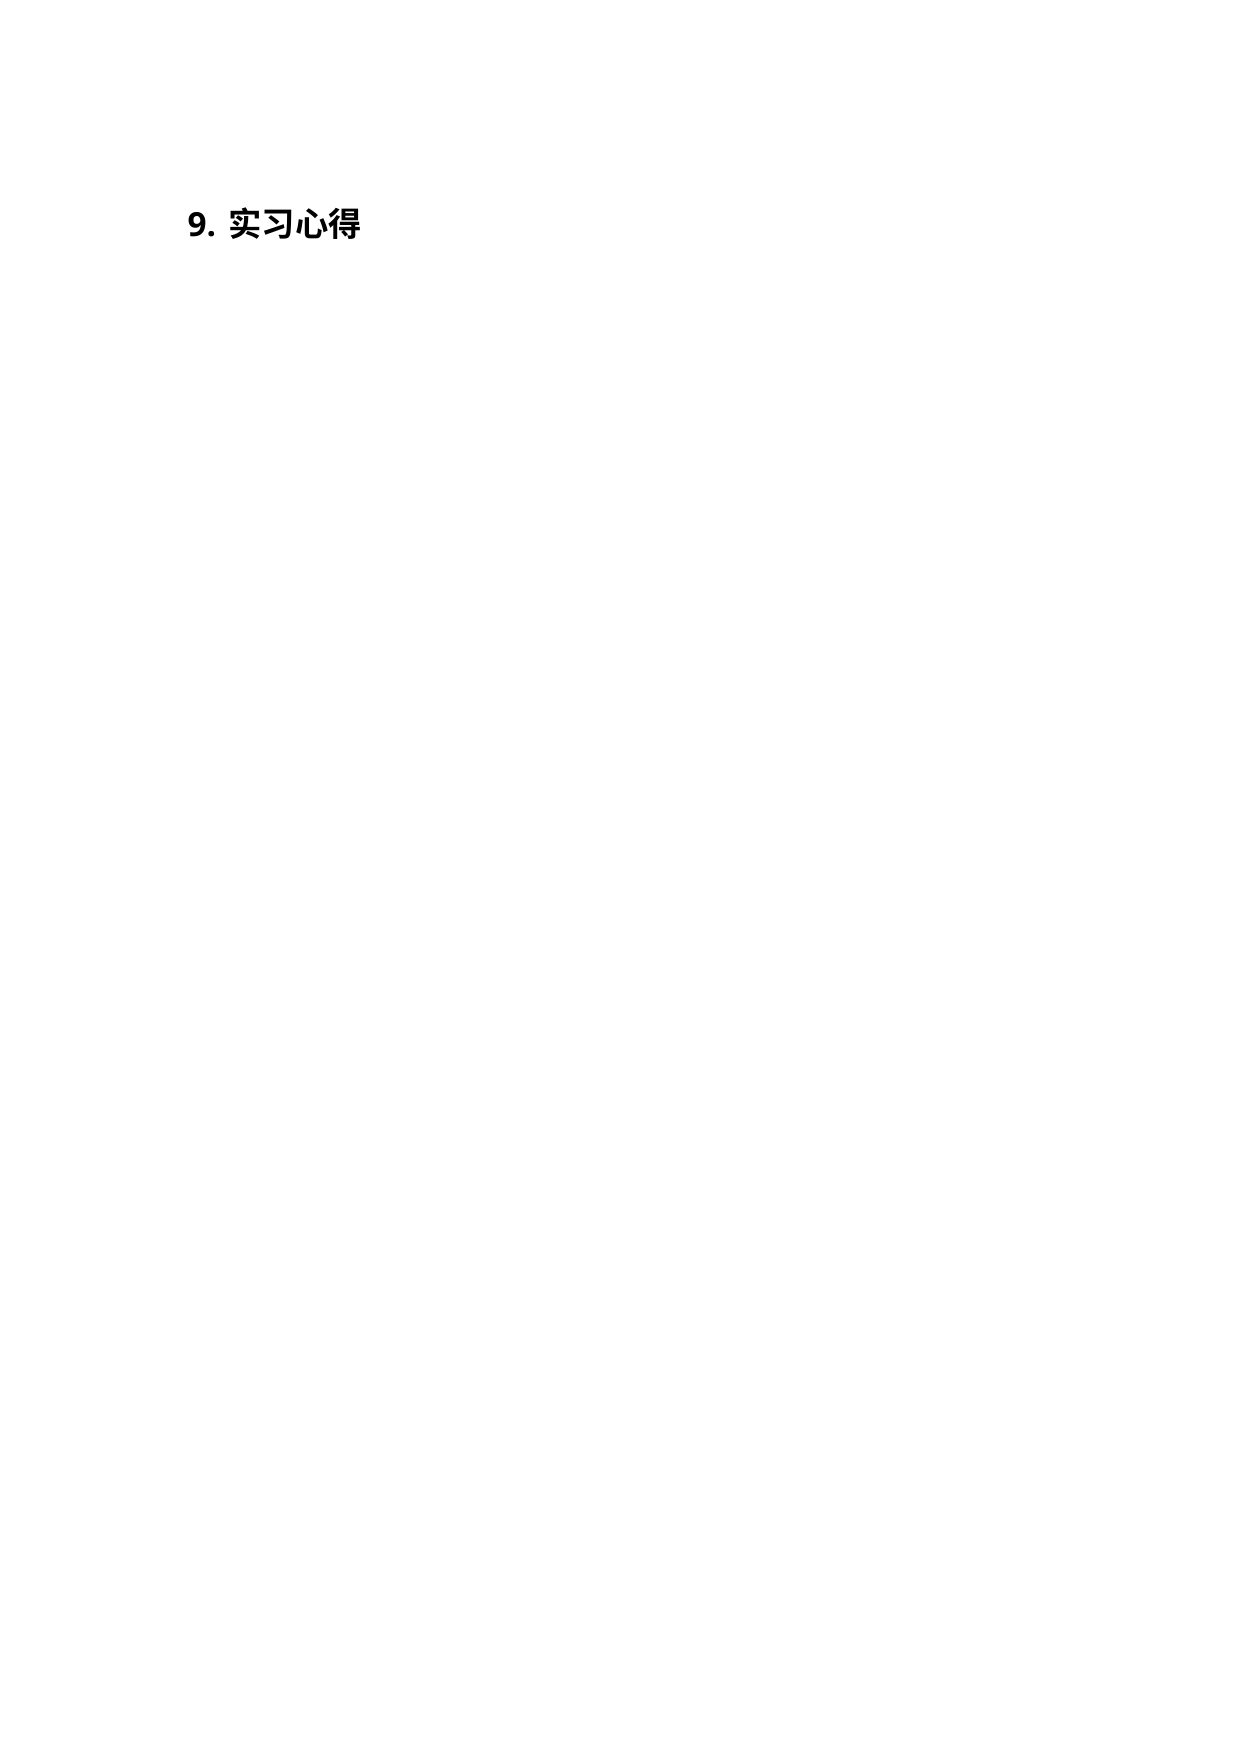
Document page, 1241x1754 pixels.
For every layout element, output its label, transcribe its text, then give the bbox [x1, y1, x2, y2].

subtitle 实习心得 [187, 189, 1053, 254]
